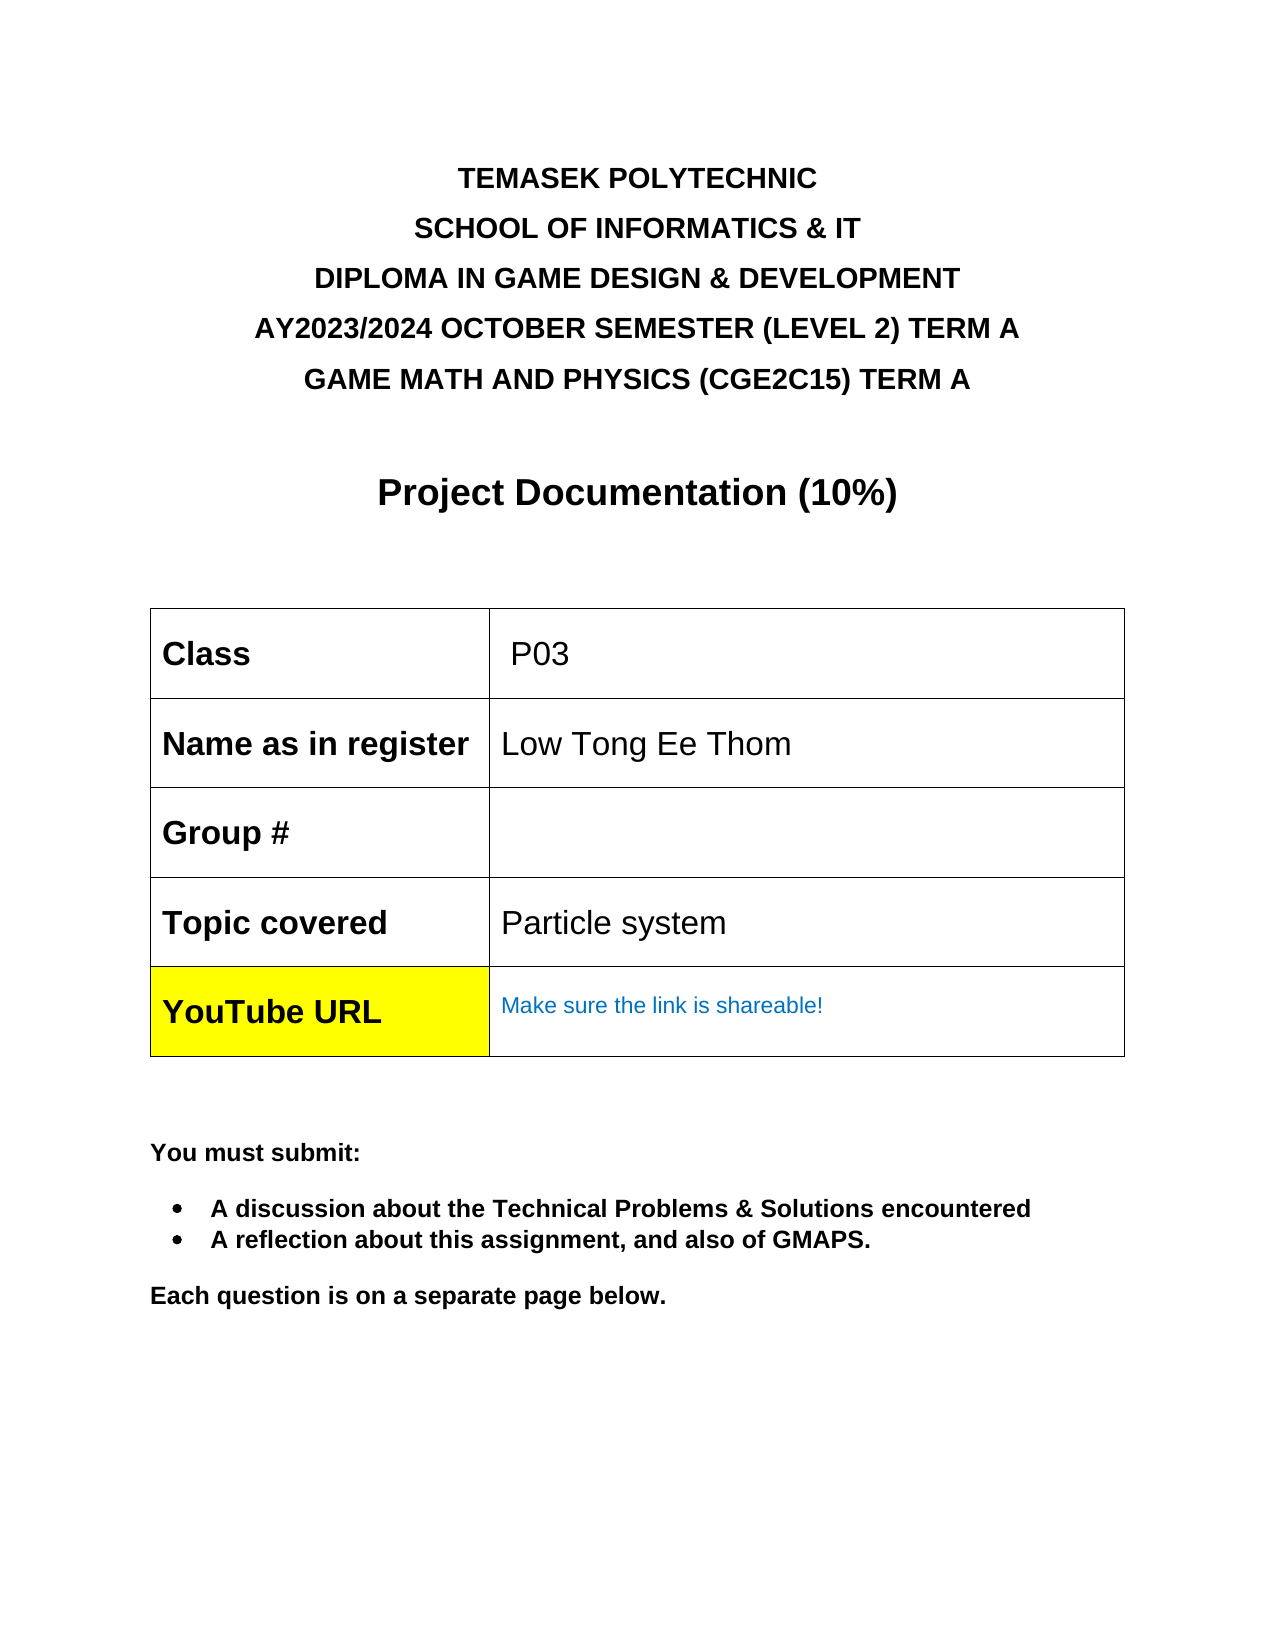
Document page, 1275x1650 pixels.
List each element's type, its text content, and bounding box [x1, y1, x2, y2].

table_cell YouTube URL [151, 967, 489, 1056]
table_header P03 [490, 609, 1124, 698]
text SCHOOL OF INFORMATICS & IT [150, 211, 1125, 244]
table_cell Particle system [490, 878, 1124, 966]
list A reflection about this assignment, and also of GMAPS. [173, 1225, 1169, 1254]
table_header Class [151, 609, 489, 698]
table_cell Name as in register [151, 699, 489, 787]
text TEMASEK POLYTECHNIC [150, 161, 1125, 194]
table_cell Low Tong Ee Thom [490, 699, 1124, 787]
text Project Documentation (10%) [150, 470, 1125, 513]
text Each question is on a separate page below. [150, 1281, 1169, 1310]
list A discussion about the Technical Problems & Solutions encountered [173, 1194, 1169, 1223]
table_cell Group # [151, 788, 489, 877]
text GAME MATH AND PHYSICS (CGE2C15) TERM A [150, 362, 1125, 395]
text AY2023/2024 OCTOBER SEMESTER (LEVEL 2) TERM A [150, 312, 1125, 345]
text DIPLOMA IN GAME DESIGN & DEVELOPMENT [150, 261, 1125, 295]
table_cell Topic covered [151, 878, 489, 966]
table_cell [490, 788, 1124, 877]
table_cell Make sure the link is shareable! [490, 967, 1124, 1056]
text You must submit: [150, 1138, 1169, 1167]
